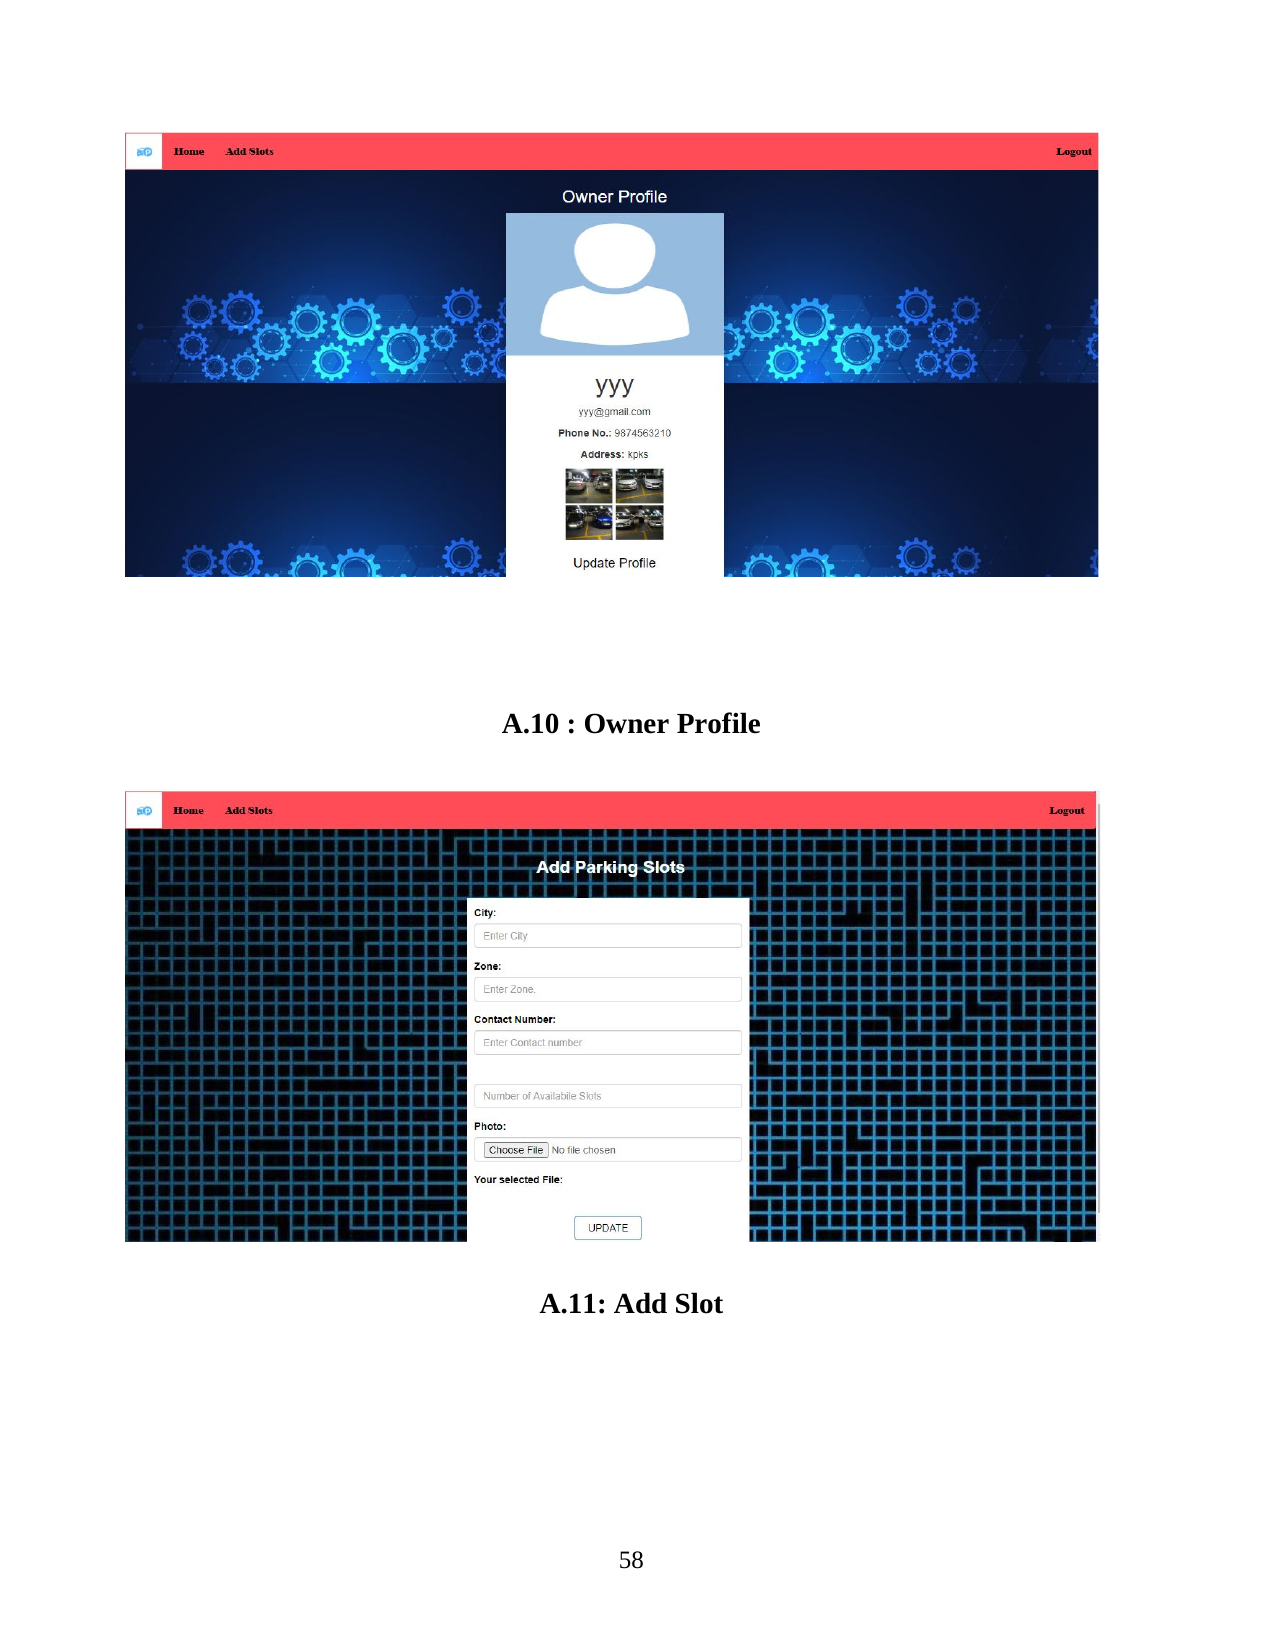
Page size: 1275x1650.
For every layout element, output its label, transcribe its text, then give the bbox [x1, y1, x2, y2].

picture [125, 131, 1099, 577]
picture [125, 789, 1100, 1242]
text A.11: Add Slot [125, 1287, 1137, 1320]
text A.10 : Owner Profile [125, 706, 1137, 739]
